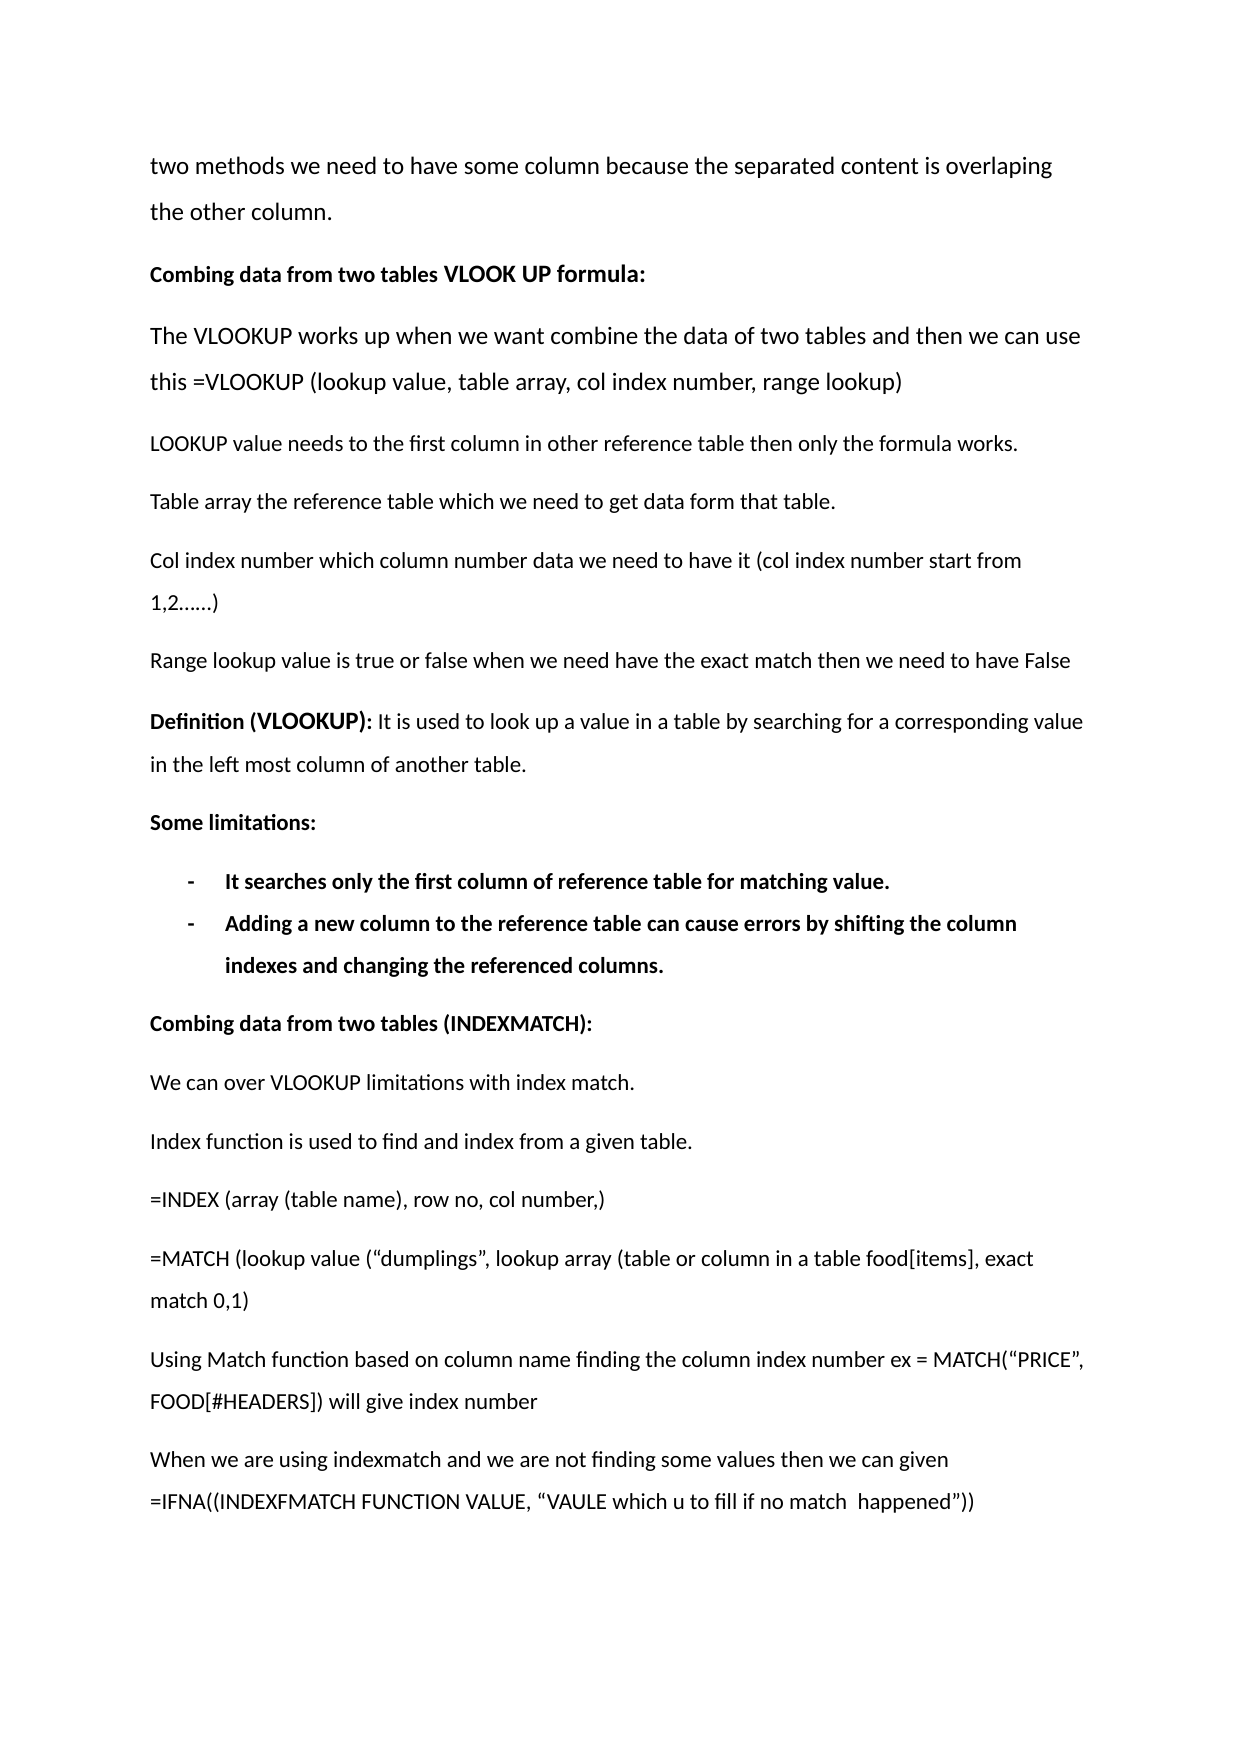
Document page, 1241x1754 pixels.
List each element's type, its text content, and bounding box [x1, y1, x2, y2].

text Combing data from two tables VLOOK UP formula: [150, 258, 1090, 289]
text We can over VLOOKUP limitations with index match. [150, 1068, 1090, 1096]
text The VLOOKUP works up when we want combine the data of two tables and then we can use this =VLOOKUP (lookup value, table array, col index number, range lookup) [150, 321, 1090, 397]
text Range lookup value is true or false when we need have the exact match then we need to have False [150, 647, 1090, 674]
list It searches only the first column of reference table for matching value. [187, 867, 1090, 895]
text =MATCH (lookup value (“dumplings”, lookup array (table or column in a table food[items], exact match 0,1) [150, 1244, 1090, 1314]
text Combing data from two tables (INDEXMATCH): [150, 1009, 1090, 1038]
text =INDEX (array (table name), row no, col number,) [150, 1186, 1090, 1213]
text Index function is used to find and index from a given table. [150, 1127, 1090, 1155]
text Definition (VLOOKUP): It is used to look up a value in a table by searching for a corresponding value in the left most column of another table. [150, 705, 1090, 778]
text Table array the reference table which we need to get data form that table. [150, 487, 1090, 515]
text When we are using indexmatch and we are not finding some values then we can given =IFNA((INDEXFMATCH FUNCTION VALUE, “VAULE which u to fill if no match happened”)) [150, 1445, 1090, 1515]
list Adding a new column to the reference table can cause errors by shifting the column indexes and changing the referenced columns. [187, 909, 1090, 979]
text Using Match function based on column name finding the column index number ex = MATCH(“PRICE”, FOOD[#HEADERS]) will give index number [150, 1345, 1090, 1415]
text LOOKUP value needs to the first column in other reference table then only the formula works. [150, 429, 1090, 457]
text Some limitations: [150, 808, 1090, 836]
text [150, 150, 1090, 226]
text Col index number which column number data we need to have it (col index number start from 1,2…...) [150, 546, 1090, 616]
